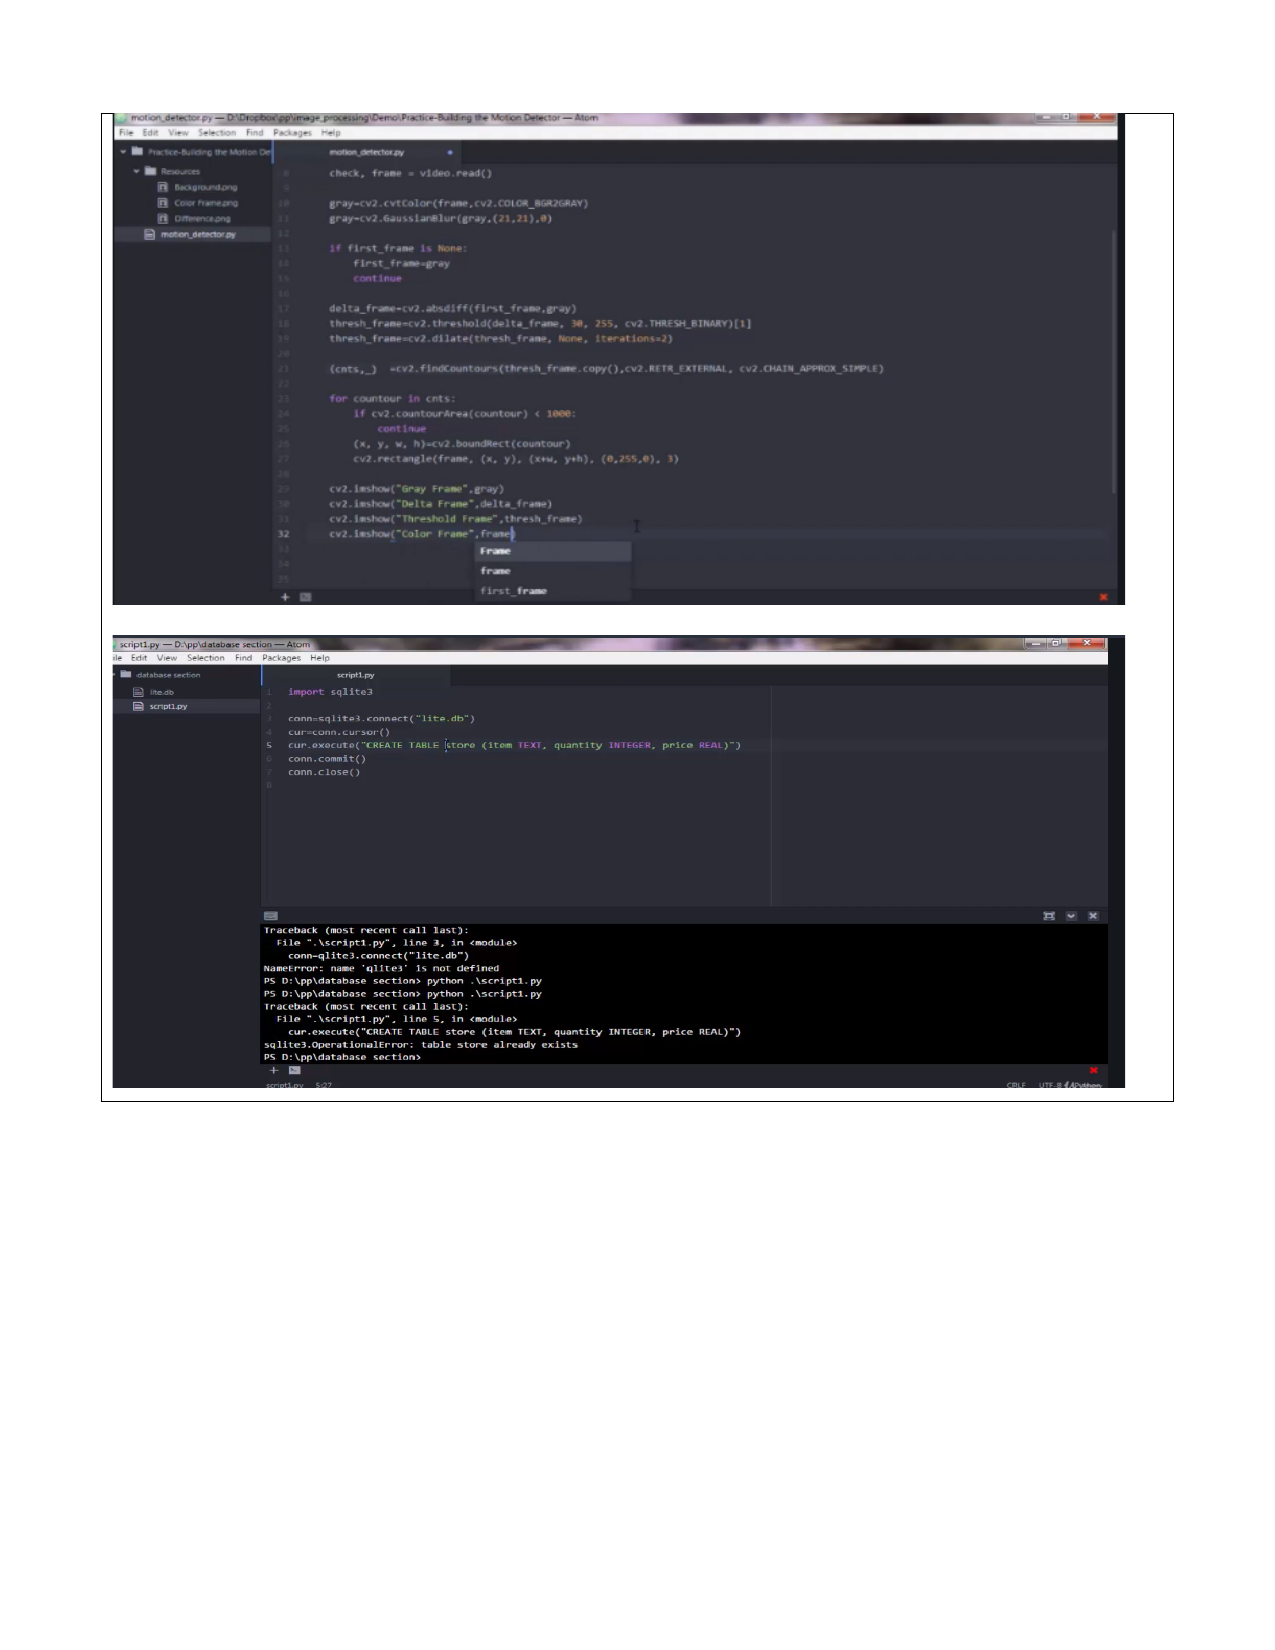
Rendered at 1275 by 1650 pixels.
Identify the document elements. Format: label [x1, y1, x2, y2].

table_cell [102, 114, 1173, 1101]
picture [112, 113, 1125, 605]
picture [112, 635, 1125, 1088]
